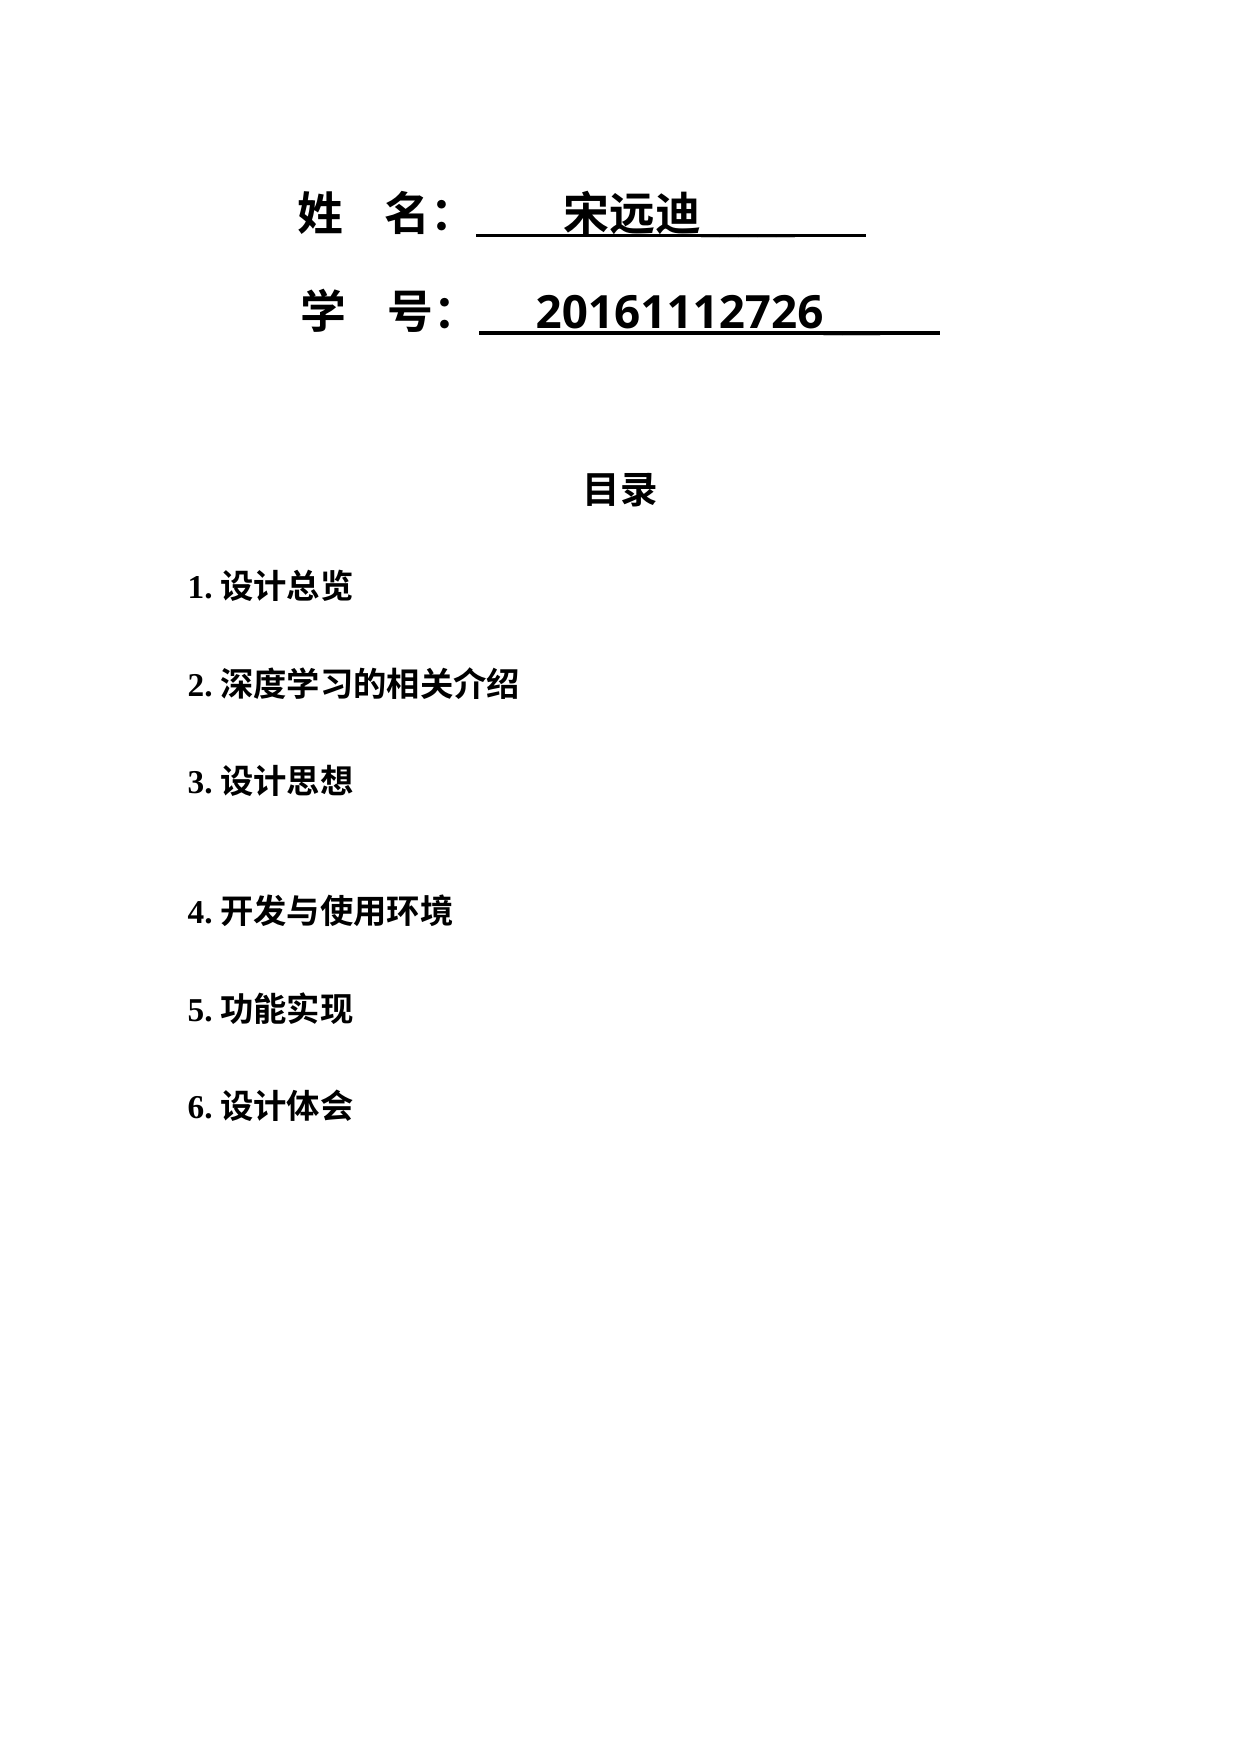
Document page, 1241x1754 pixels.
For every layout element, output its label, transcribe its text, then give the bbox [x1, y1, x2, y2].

list 设计总览 [187, 552, 1053, 617]
list 功能实现 [187, 974, 1053, 1039]
list 开发与使用环境 [187, 877, 1053, 942]
title 学 号： 20161112726___ [300, 259, 943, 357]
list 设计体会 [187, 1072, 1053, 1137]
list 设计思想 [187, 747, 1053, 812]
title 姓 名： 宋远迪_____ [297, 162, 943, 259]
list 深度学习的相关介绍 [187, 649, 1053, 714]
text 目录 [187, 454, 1053, 519]
